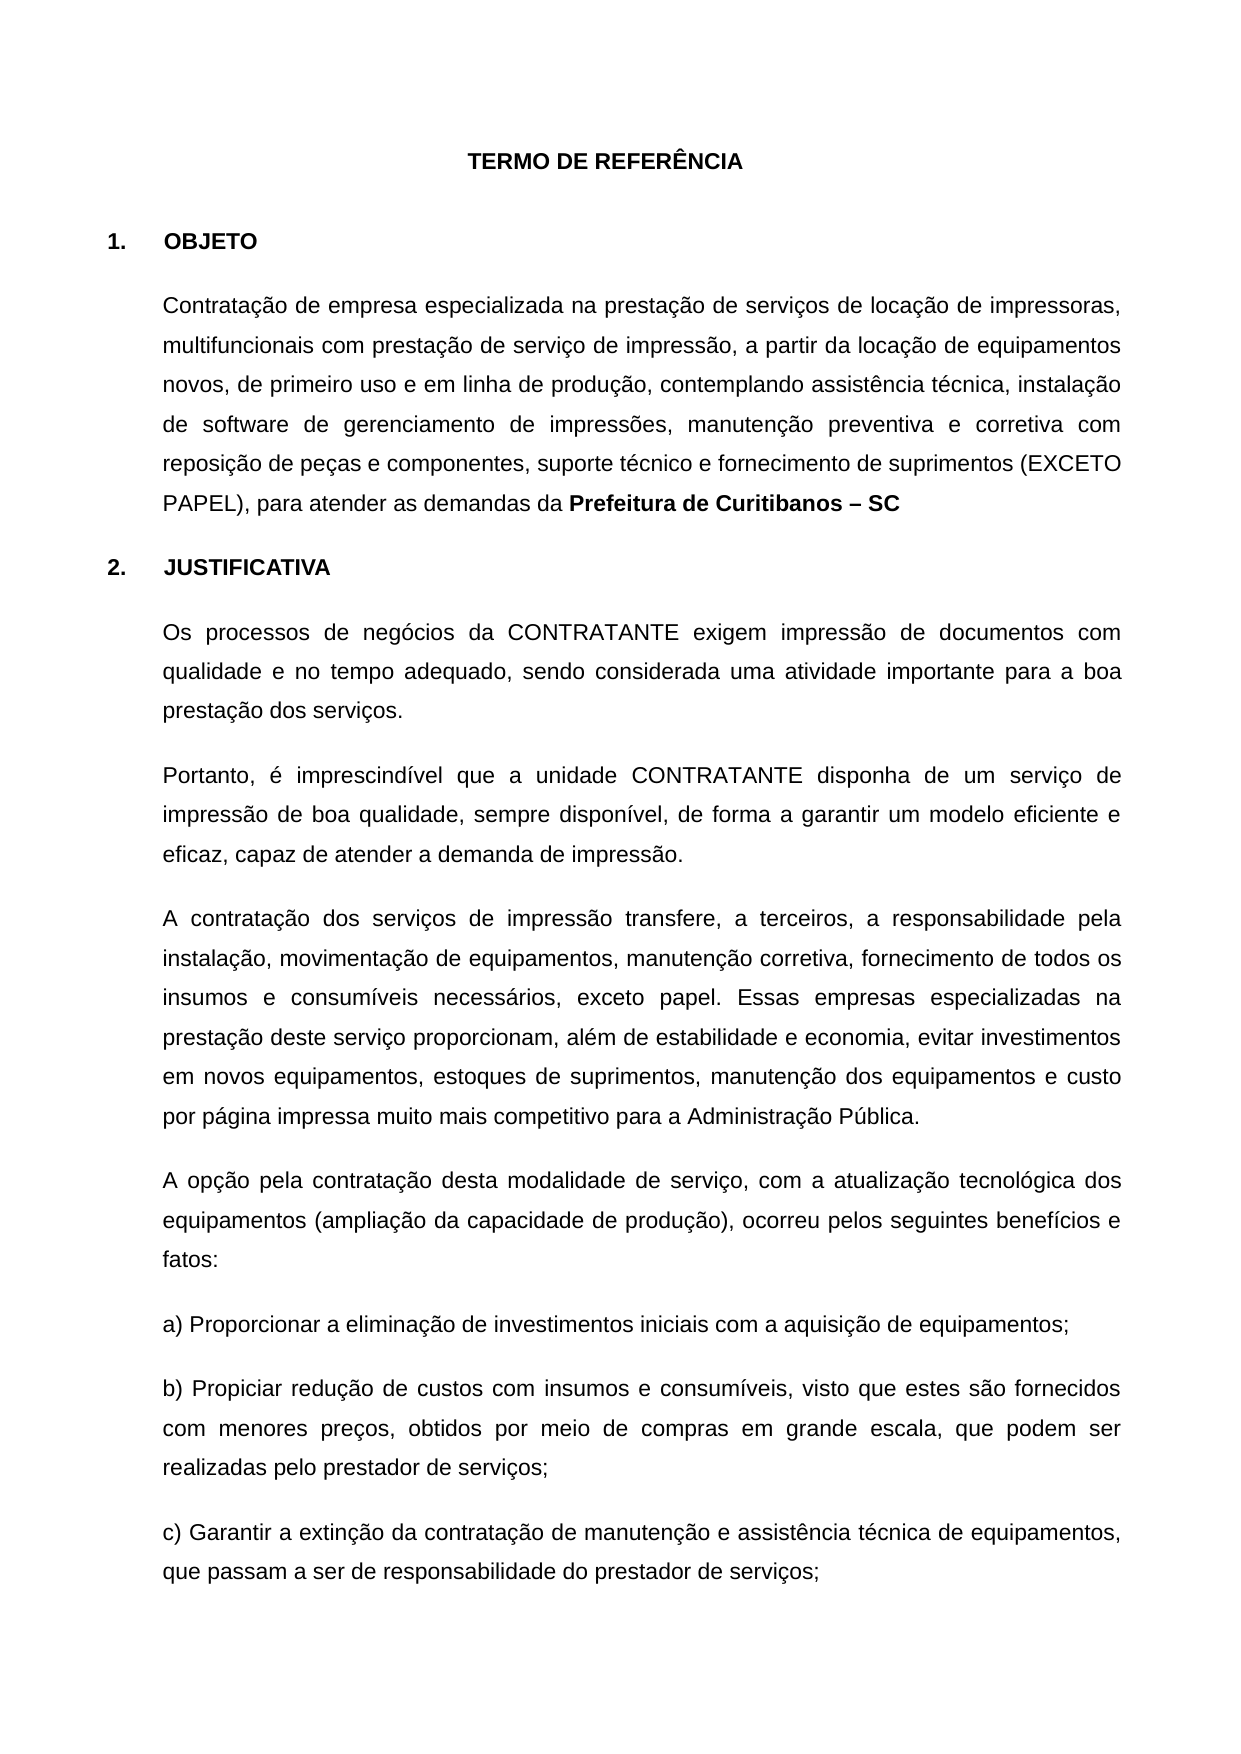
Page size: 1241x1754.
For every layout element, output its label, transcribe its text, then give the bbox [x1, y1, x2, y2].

text Contratação de empresa especializada na prestação de serviços de locação de impressoras, multifuncionais com prestação de serviço de impressão, a partir da locação de equipamentos novos, de primeiro uso e em linha de produção, contemplando assistência técnica, instalação de software de gerenciamento de impressões, manutenção preventiva e corretiva com reposição de peças e componentes, suporte técnico e fornecimento de suprimentos (EXCETO PAPEL), para atender as demandas da Prefeitura de Curitibanos – SC [162, 292, 1122, 516]
text b) Propiciar redução de custos com insumos e consumíveis, visto que estes são fornecidos com menores preços, obtidos por meio de compras em grande escala, que podem ser realizadas pelo prestador de serviços; [162, 1375, 1122, 1481]
text c) Garantir a extinção da contratação de manutenção e assistência técnica de equipamentos, que passam a ser de responsabilidade do prestador de serviços; [162, 1519, 1122, 1584]
text TERMO DE REFERÊNCIA [89, 148, 1122, 174]
text A contratação dos serviços de impressão transfere, a terceiros, a responsabilidade pela instalação, movimentação de equipamentos, manutenção corretiva, fornecimento de todos os insumos e consumíveis necessários, exceto papel. Essas empresas especializadas na prestação deste serviço proporcionam, além de estabilidade e economia, evitar investimentos em novos equipamentos, estoques de suprimentos, manutenção dos equipamentos e custo por página impressa muito mais competitivo para a Administração Pública. [162, 905, 1122, 1129]
text A opção pela contratação desta modalidade de serviço, com a atualização tecnológica dos equipamentos (ampliação da capacidade de produção), ocorreu pelos seguintes benefícios e fatos: [162, 1167, 1122, 1273]
text Os processos de negócios da CONTRATANTE exigem impressão de documentos com qualidade e no tempo adequado, sendo considerada uma atividade importante para a boa prestação dos serviços. [162, 618, 1122, 724]
subtitle JUSTIFICATIVA [126, 554, 1122, 580]
text a) Proporcionar a eliminação de investimentos iniciais com a aquisição de equipamentos; [162, 1311, 1122, 1337]
text Portanto, é imprescindível que a unidade CONTRATANTE disponha de um serviço de impressão de boa qualidade, sempre disponível, de forma a garantir um modelo eficiente e eficaz, capaz de atender a demanda de impressão. [162, 762, 1122, 867]
subtitle OBJETO [126, 228, 1122, 254]
